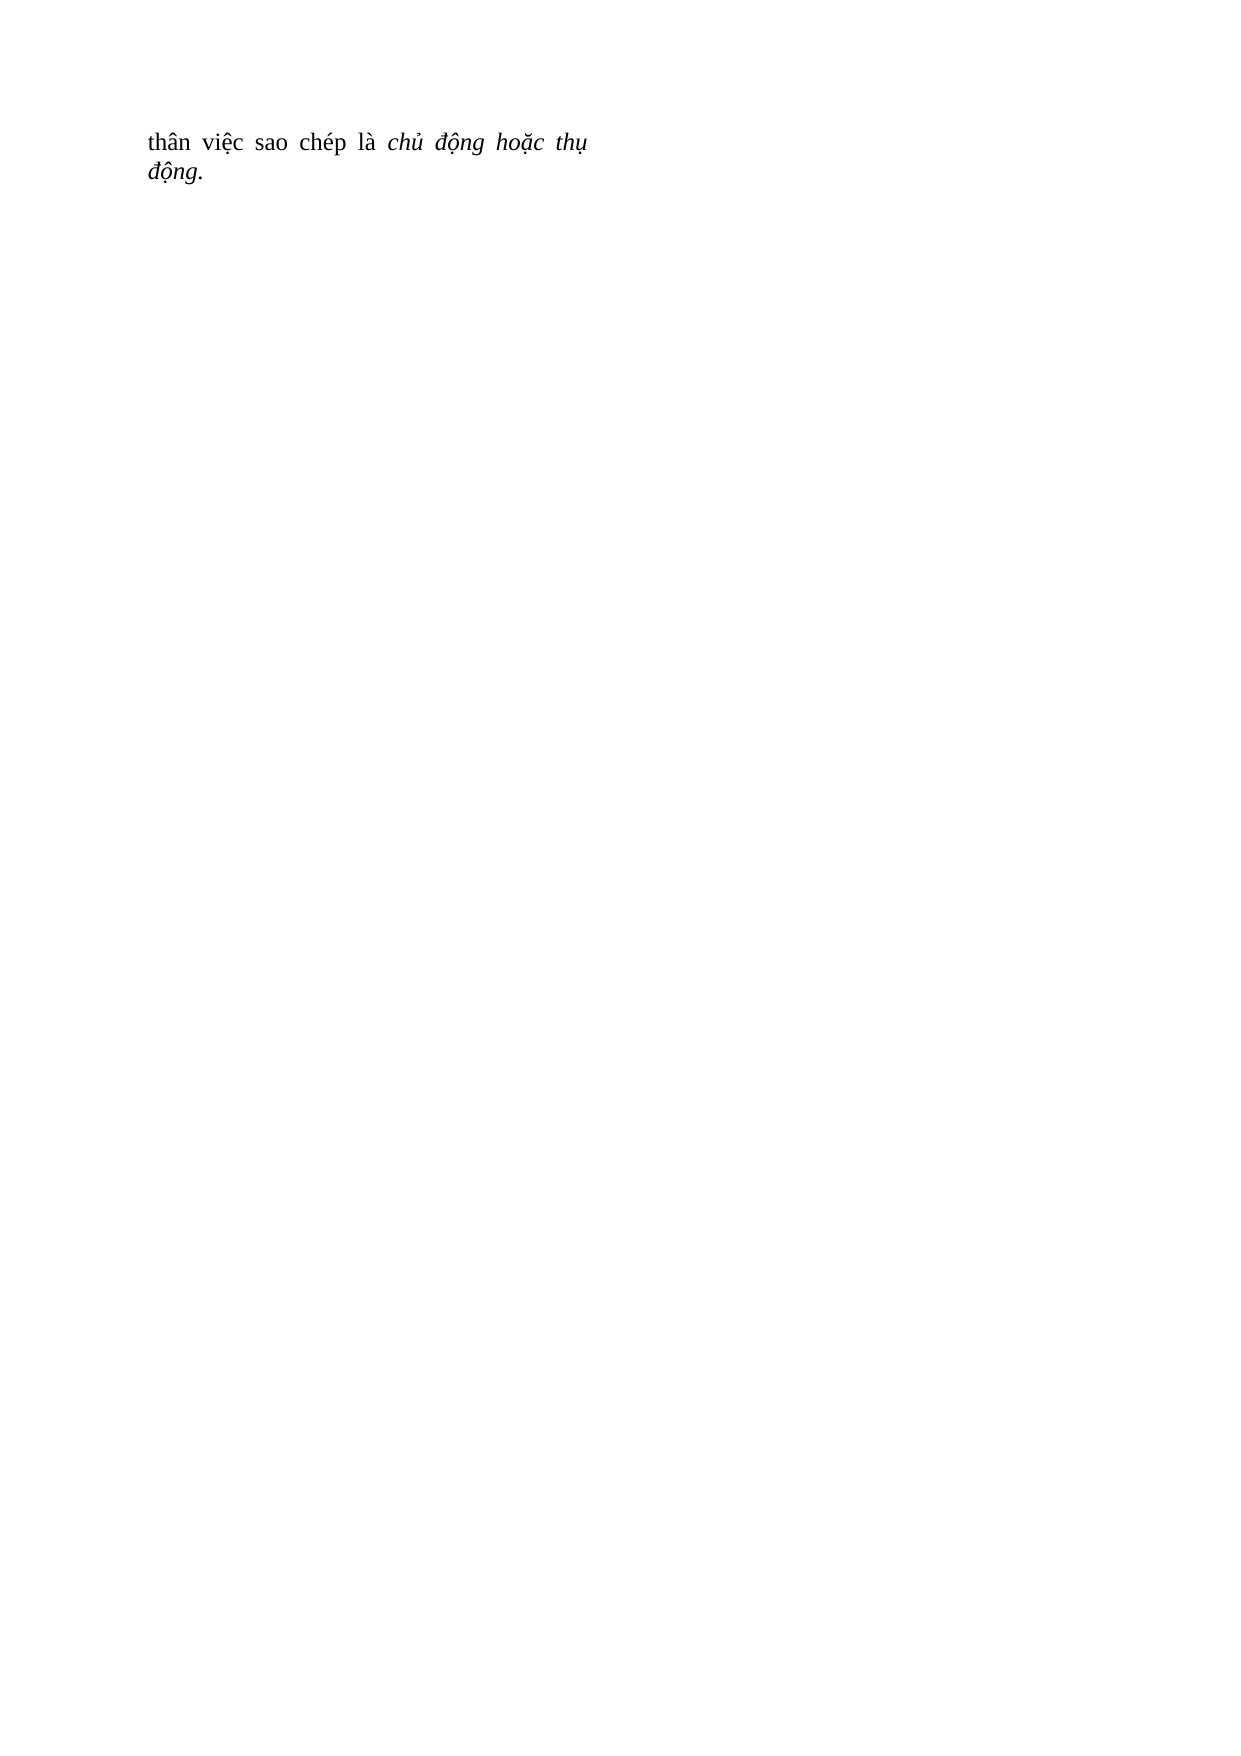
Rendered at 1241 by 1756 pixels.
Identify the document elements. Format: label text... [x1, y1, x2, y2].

text Trong các hệ thống sao chép dữ liệu, bản thân việc sao chép là chủ động hoặc thụ động. [148, 127, 590, 184]
